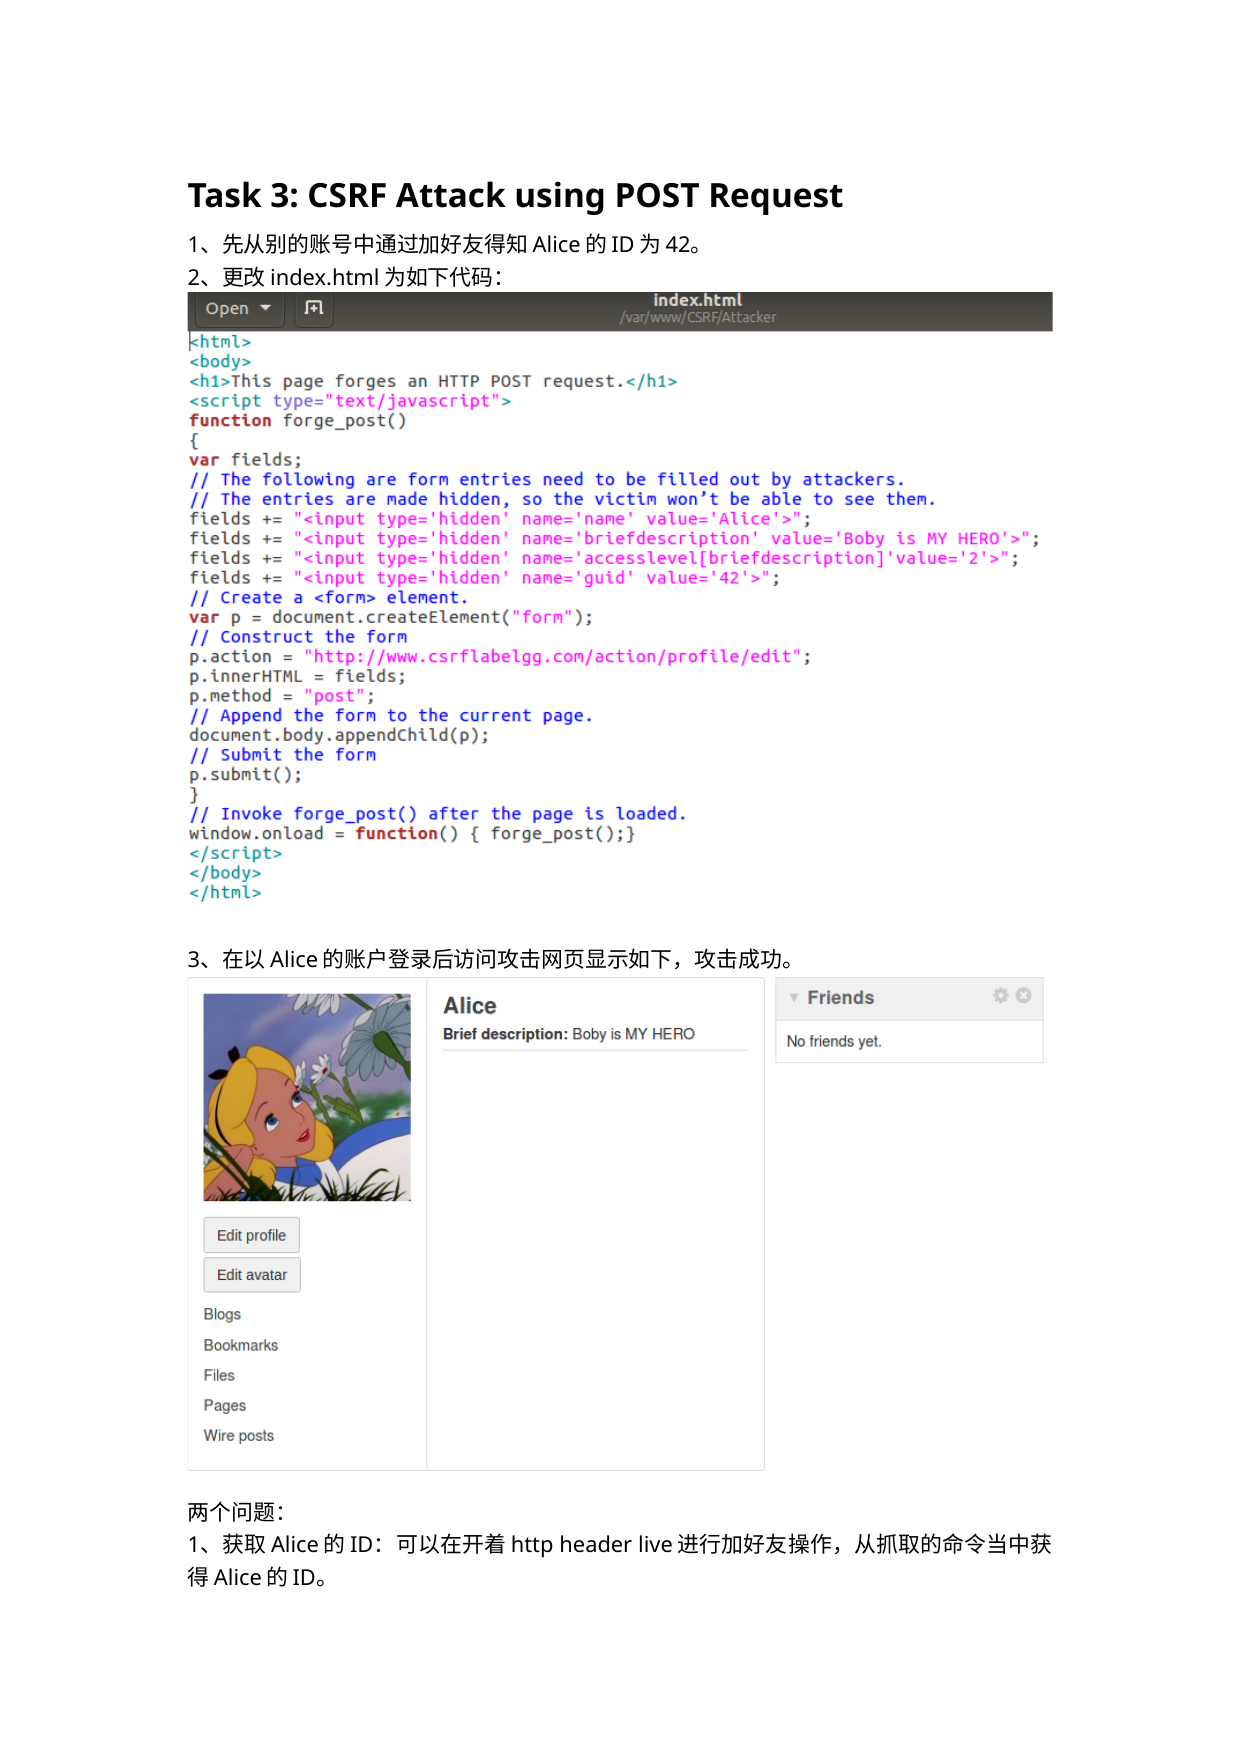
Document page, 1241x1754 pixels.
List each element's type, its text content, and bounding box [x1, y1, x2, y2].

text 两个问题： [187, 1494, 1053, 1527]
picture [187, 974, 1053, 1472]
text 1、获取Alice的ID：可以在开着http header live进行加好友操作，从抓取的命令当中获得Alice的ID。 [187, 1527, 1053, 1592]
picture [187, 292, 1053, 911]
text 1、先从别的账号中通过加好友得知Alice的ID为42。 [187, 227, 1053, 259]
text Task 3: CSRF Attack using POST Request [187, 162, 1053, 227]
text 2、更改index.html为如下代码： [187, 259, 1053, 292]
text 3、在以Alice的账户登录后访问攻击网页显示如下，攻击成功。 [187, 942, 1053, 974]
